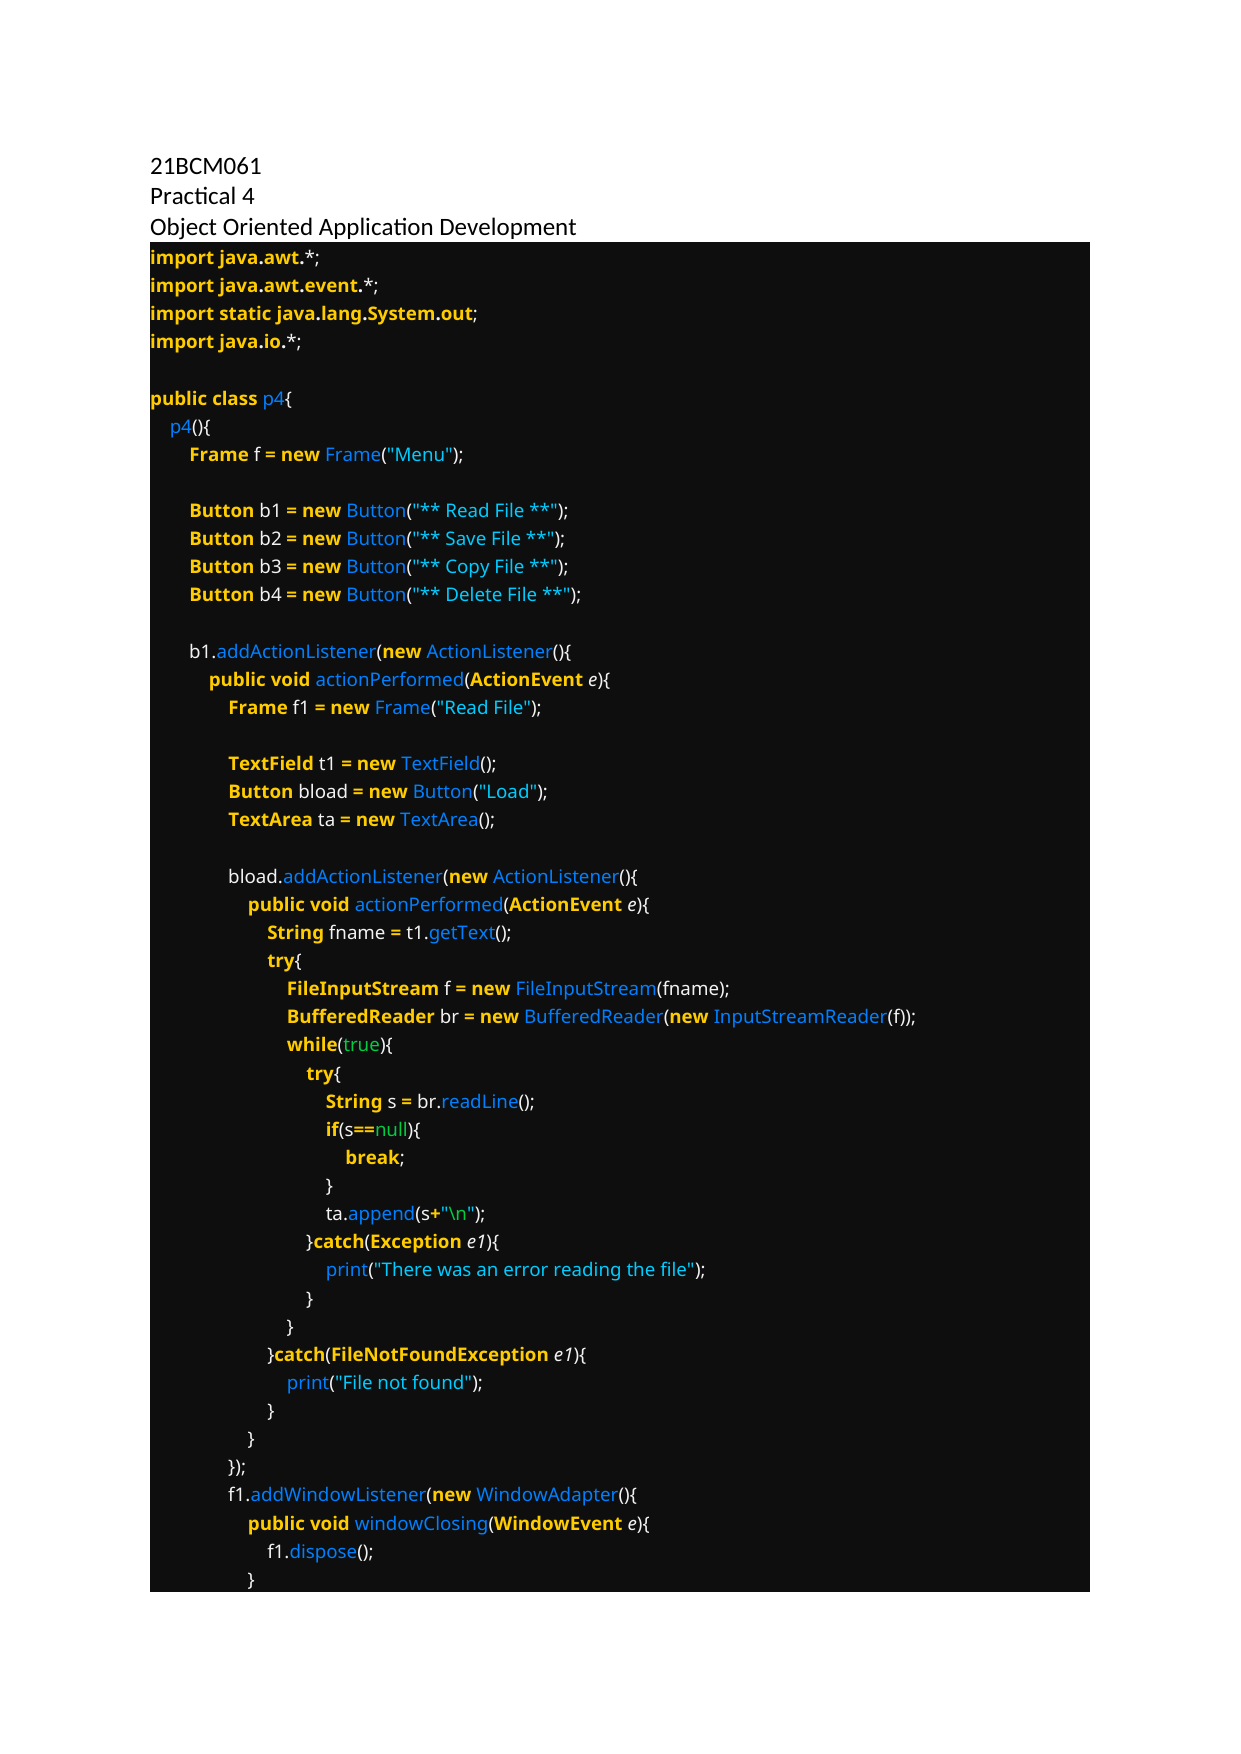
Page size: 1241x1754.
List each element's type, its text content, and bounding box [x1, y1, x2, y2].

text public void windowClosing(WindowEvent e){ [150, 1507, 1090, 1535]
text import java.awt.event.*; [150, 270, 1090, 298]
text Object Oriented Application Development [150, 211, 1090, 242]
text Button b2 = new Button("** Save File **"); [150, 523, 1090, 551]
text Button b4 = new Button("** Delete File **"); [150, 579, 1090, 607]
text FileInputStream f = new FileInputStream(fname); [150, 973, 1090, 1001]
text print("There was an error reading the file"); [150, 1254, 1090, 1282]
text String s = br.readLine(); [150, 1085, 1090, 1113]
text break; [150, 1142, 1090, 1170]
text } [150, 1170, 1090, 1198]
text Frame f1 = new Frame("Read File"); [150, 692, 1090, 720]
text } [150, 1423, 1090, 1451]
text f1.dispose(); [150, 1535, 1090, 1563]
text } [150, 1563, 1090, 1592]
text Practical 4 [150, 181, 1090, 211]
text b1.addActionListener(new ActionListener(){ [150, 635, 1090, 663]
text }); [150, 1451, 1090, 1479]
text print("File not found"); [150, 1367, 1090, 1395]
text Button b1 = new Button("** Read File **"); [150, 495, 1090, 523]
text try{ [150, 1057, 1090, 1085]
text ta.append(s+"\n"); [150, 1198, 1090, 1226]
text Button b3 = new Button("** Copy File **"); [150, 551, 1090, 579]
text f1.addWindowListener(new WindowAdapter(){ [150, 1479, 1090, 1507]
text } [150, 1395, 1090, 1423]
text while(true){ [150, 1029, 1090, 1057]
text public void actionPerformed(ActionEvent e){ [150, 888, 1090, 917]
text TextArea ta = new TextArea(); [150, 804, 1090, 832]
text Button bload = new Button("Load"); [150, 776, 1090, 804]
text import java.awt.*; [150, 242, 1090, 270]
text }catch(Exception e1){ [150, 1226, 1090, 1254]
text }catch(FileNotFoundException e1){ [150, 1338, 1090, 1367]
text String fname = t1.getText(); [150, 917, 1090, 945]
text Frame f = new Frame("Menu"); [150, 438, 1090, 467]
text bload.addActionListener(new ActionListener(){ [150, 860, 1090, 888]
text public void actionPerformed(ActionEvent e){ [150, 663, 1090, 692]
text p4(){ [150, 410, 1090, 438]
text 21BCM061 [150, 150, 1090, 181]
text TextField t1 = new TextField(); [150, 748, 1090, 776]
text } [150, 1282, 1090, 1310]
text BufferedReader br = new BufferedReader(new InputStreamReader(f)); [150, 1001, 1090, 1029]
text public class p4{ [150, 382, 1090, 410]
text import java.io.*; [150, 326, 1090, 354]
text try{ [150, 945, 1090, 973]
text import static java.lang.System.out; [150, 298, 1090, 326]
text } [150, 1310, 1090, 1338]
text if(s==null){ [150, 1113, 1090, 1142]
